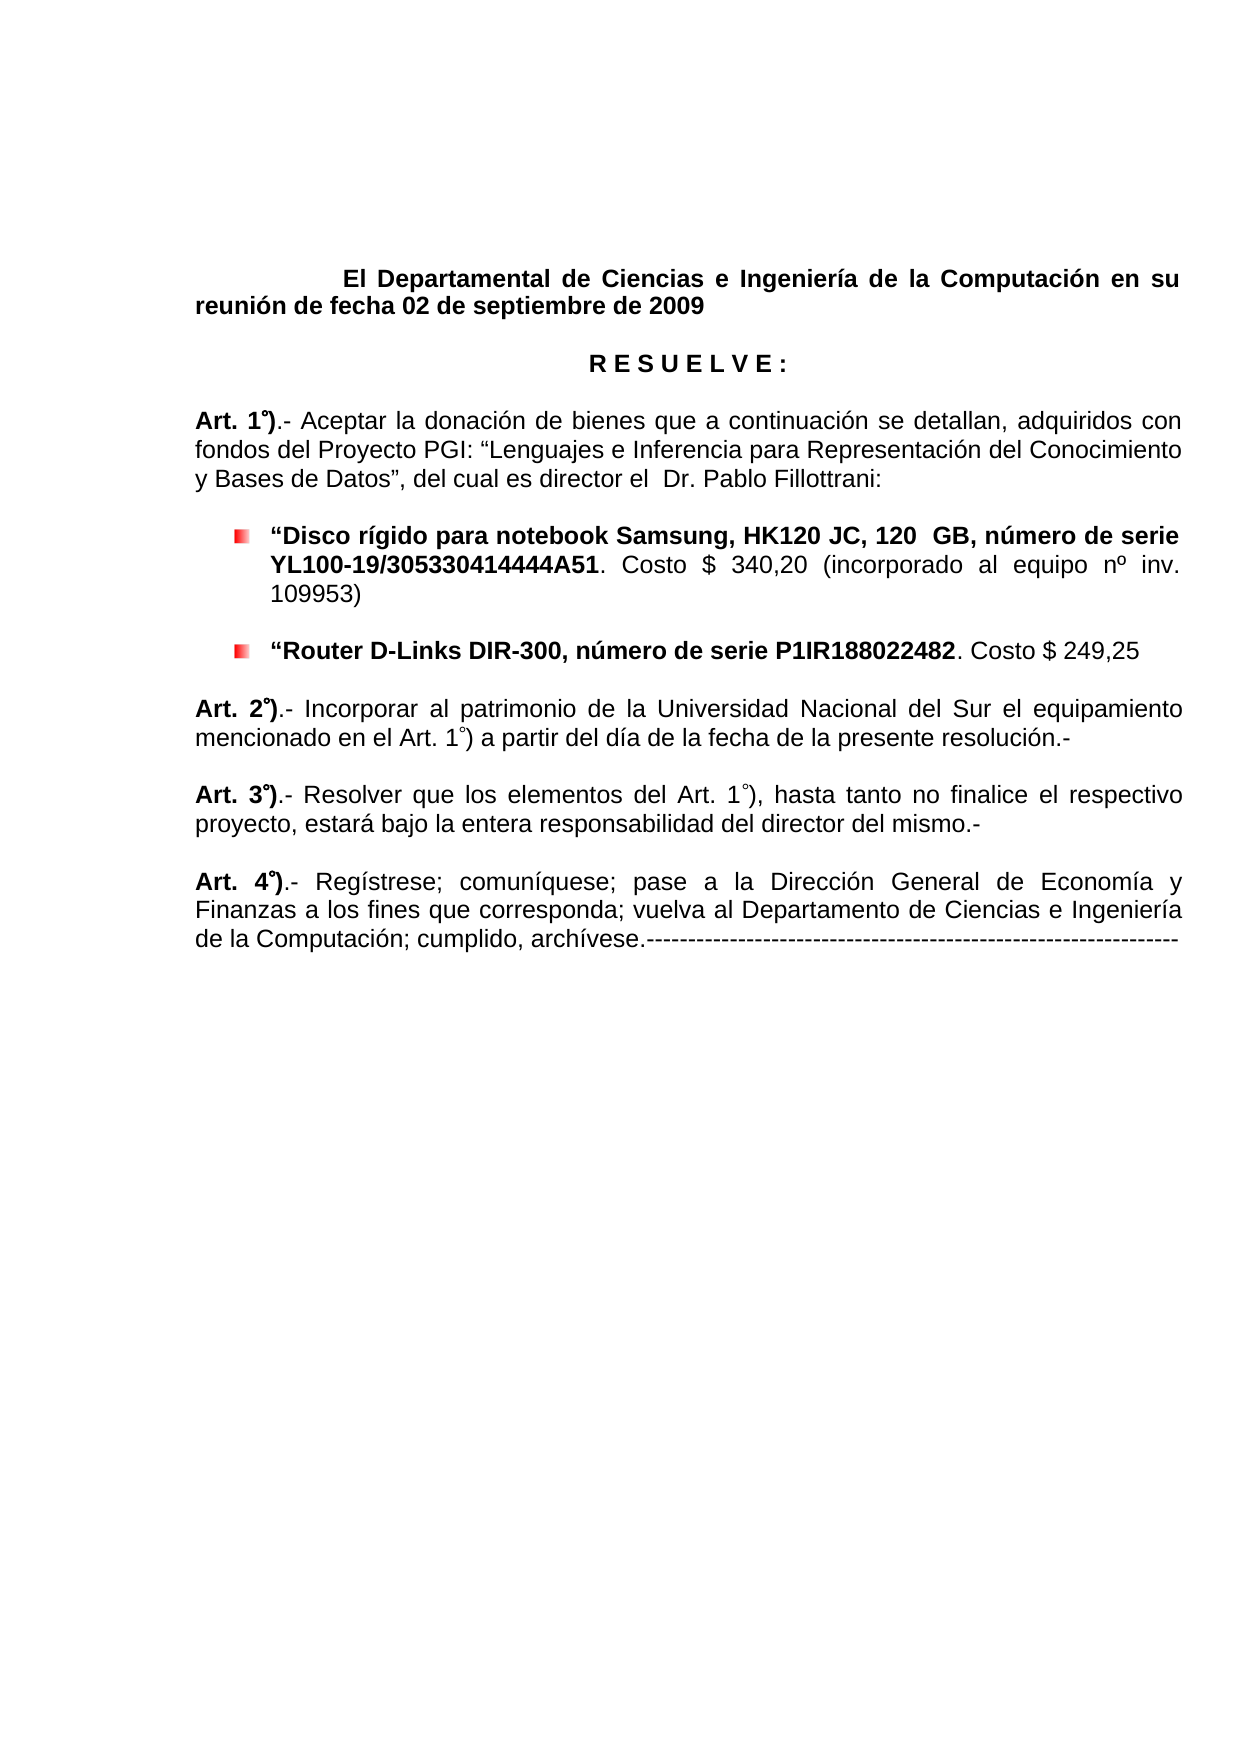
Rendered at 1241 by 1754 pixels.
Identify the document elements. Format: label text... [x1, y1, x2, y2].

text El Departamental de Ciencias e Ingeniería de la Computación en su reunión de fecha 02 de septiembre de 2009 [195, 266, 1181, 320]
text Art. 4).- Regístrese; comuníquese; pase a la Dirección General de Economía y Finanzas a los fines que corresponda; vuelva al Departamento de Ciencias e Ingeniería de la Computación; cumplido, archívese.---------------------------------------------------------------- [195, 867, 1184, 953]
list “Router D-Links DIR-300, número de serie P1IR188022482. Costo $ 249,25 [232, 636, 1181, 665]
text R E S U E L V E : [195, 349, 1181, 377]
text Art. 1).- Aceptar la donación de bienes que a continuación se detallan, adquiridos con fondos del Proyecto PGI: “Lenguajes e Inferencia para Representación del Conocimiento y Bases de Datos”, del cual es director el Dr. Pablo Fillottrani: [195, 406, 1184, 493]
picture [233, 528, 251, 545]
list “Disco rígido para notebook Samsung, HK120 JC, 120 GB, número de serie YL100-19/305330414444A51. Costo $ 340,20 (incorporado al equipo nº inv. 109953) [232, 521, 1181, 608]
text Art. 3).- Resolver que los elementos del Art. 1), hasta tanto no finalice el respectivo proyecto, estará bajo la entera responsabilidad del director del mismo.- [195, 780, 1184, 838]
text Art. 2).- Incorporar al patrimonio de la Universidad Nacional del Sur el equipamiento mencionado en el Art. 1) a partir del día de la fecha de la presente resolución.- [195, 694, 1184, 752]
picture [233, 643, 251, 660]
